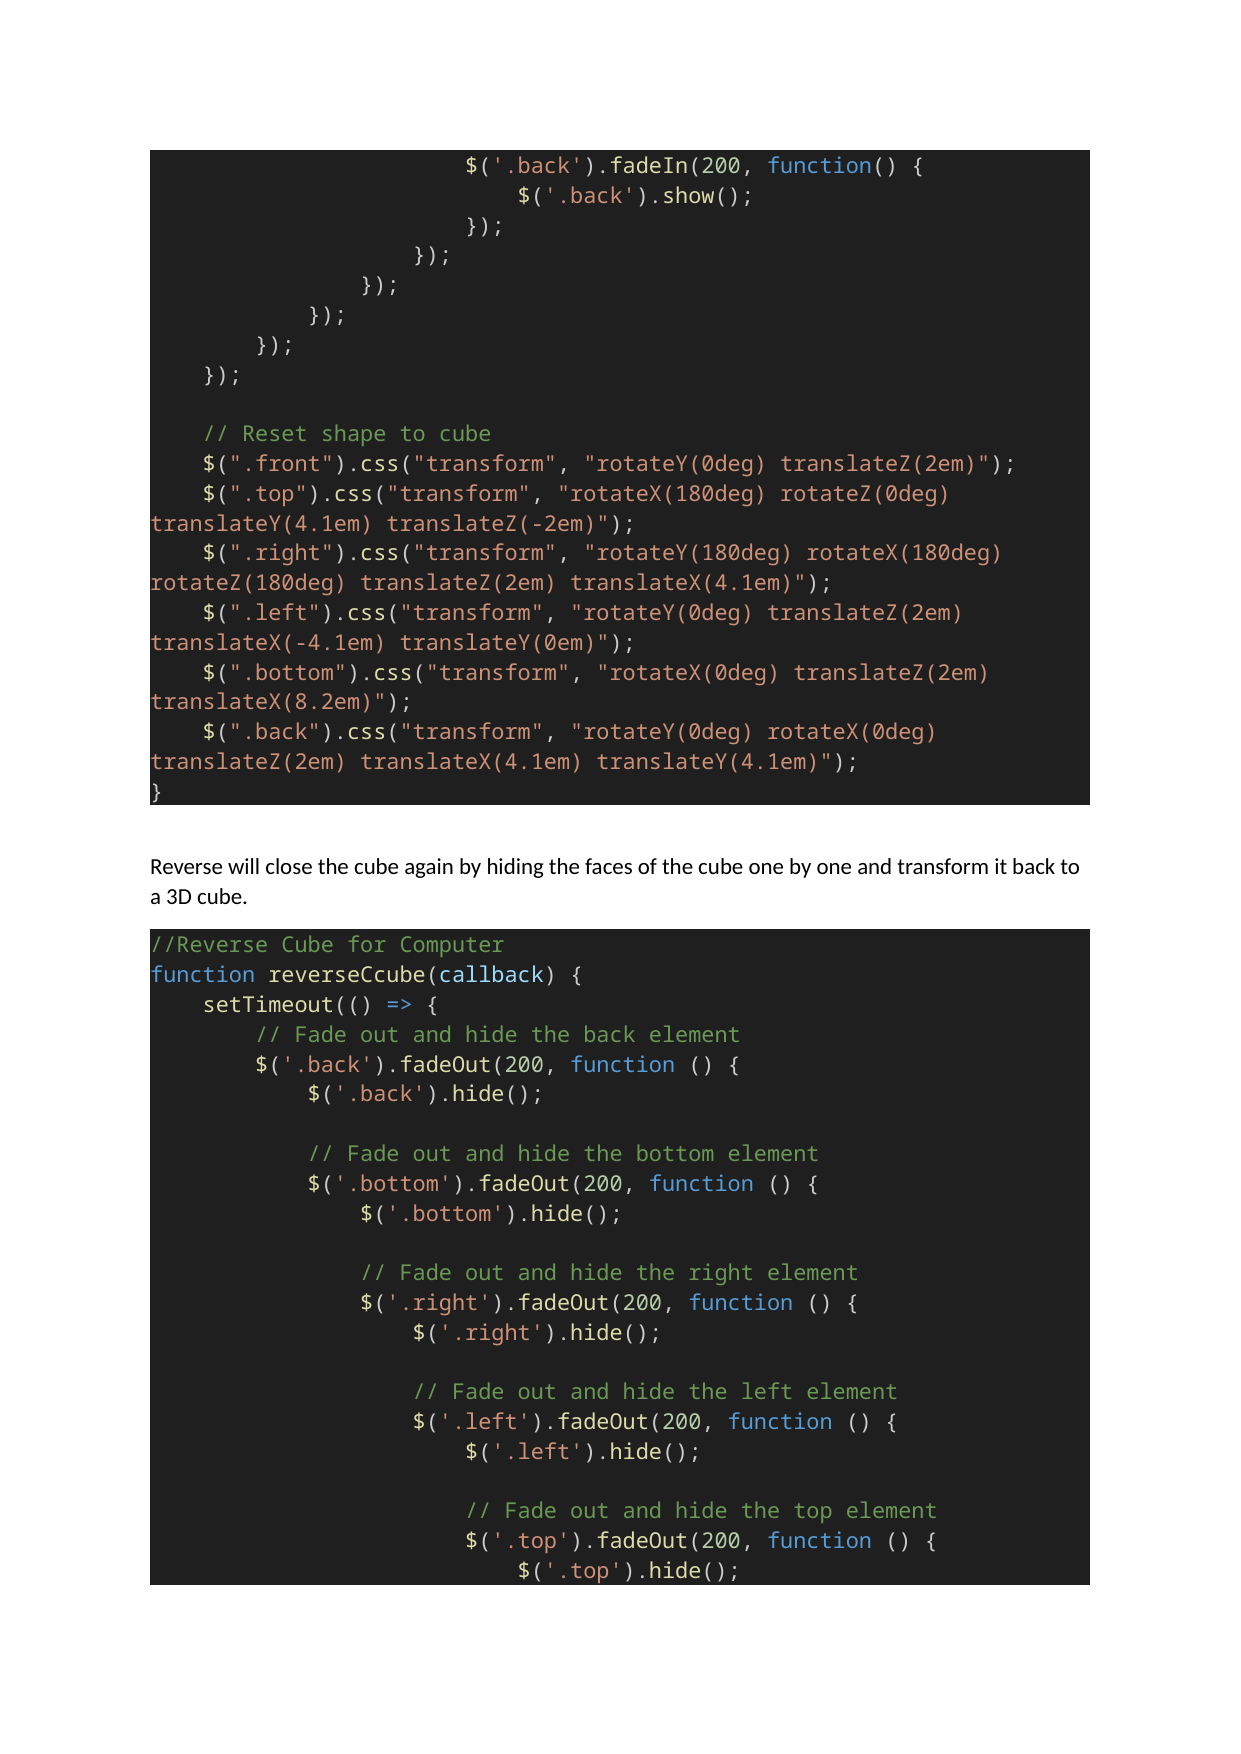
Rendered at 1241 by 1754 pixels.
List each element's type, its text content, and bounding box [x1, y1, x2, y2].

text $(".back").css("transform", "rotateY(0deg) rotateX(0deg) translateZ(2em) translateX(4.1em) translateY(4.1em)"); [150, 716, 1090, 776]
text $(".left").css("transform", "rotateY(0deg) translateZ(2em) translateX(-4.1em) translateY(0em)"); [150, 597, 1090, 656]
text // Fade out and hide the right element [150, 1257, 1090, 1287]
text //Reverse Cube for Computer [150, 929, 1090, 959]
text $('.back').fadeOut(200, function () { [150, 1048, 1090, 1078]
text $('.back').hide(); [150, 1078, 1090, 1108]
text $(".top").css("transform", "rotateX(180deg) rotateZ(0deg) translateY(4.1em) translateZ(-2em)"); [150, 478, 1090, 537]
text $('.right').hide(); [150, 1317, 1090, 1346]
text $('.back').show(); [150, 180, 1090, 209]
text }); [150, 358, 1090, 388]
text // Fade out and hide the left element [150, 1376, 1090, 1406]
text $('.left').hide(); [150, 1436, 1090, 1466]
text function reverseCcube(callback) { [150, 959, 1090, 989]
text }); [150, 269, 1090, 299]
text // Fade out and hide the back element [150, 1019, 1090, 1048]
text // Reset shape to cube [150, 418, 1090, 448]
text $('.bottom').hide(); [150, 1197, 1090, 1227]
text $('.bottom').fadeOut(200, function () { [150, 1168, 1090, 1197]
text $(".front").css("transform", "rotateY(0deg) translateZ(2em)"); [150, 448, 1090, 478]
text }); [150, 239, 1090, 269]
text // Fade out and hide the bottom element [150, 1138, 1090, 1168]
text setTimeout(() => { [150, 989, 1090, 1019]
text $('.left').fadeOut(200, function () { [150, 1406, 1090, 1436]
text Reverse will close the cube again by hiding the faces of the cube one by one and transform it back to a 3D cube. [150, 852, 1090, 911]
text $('.top').hide(); [150, 1555, 1090, 1585]
text }); [150, 329, 1090, 358]
text }); [150, 209, 1090, 239]
text $('.top').fadeOut(200, function () { [150, 1525, 1090, 1555]
text // Fade out and hide the top element [150, 1495, 1090, 1525]
text $(".bottom").css("transform", "rotateX(0deg) translateZ(2em) translateX(8.2em)"); [150, 656, 1090, 716]
text } [150, 776, 1090, 805]
text $(".right").css("transform", "rotateY(180deg) rotateX(180deg) rotateZ(180deg) translateZ(2em) translateX(4.1em)"); [150, 537, 1090, 597]
text $('.back').fadeIn(200, function() { [150, 150, 1090, 180]
text $('.right').fadeOut(200, function () { [150, 1287, 1090, 1317]
text }); [150, 299, 1090, 329]
